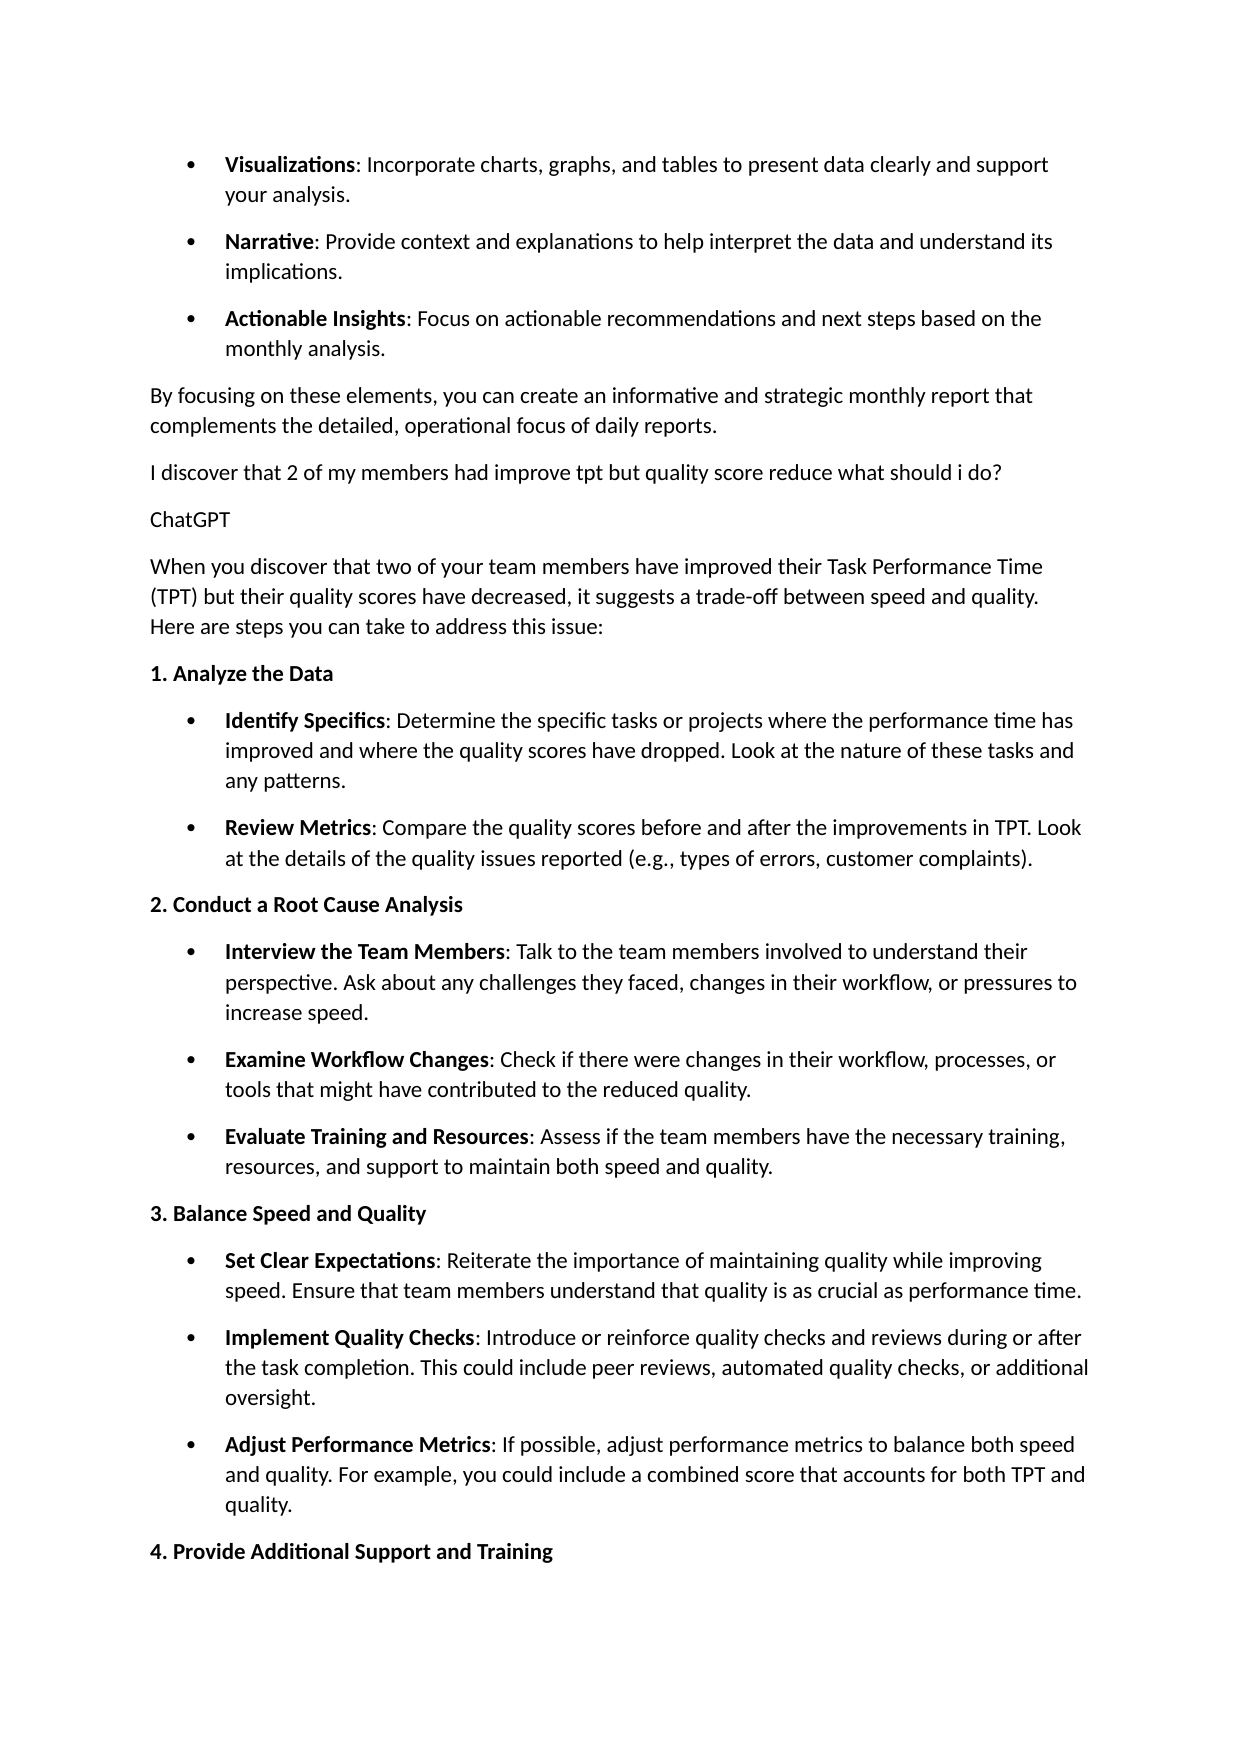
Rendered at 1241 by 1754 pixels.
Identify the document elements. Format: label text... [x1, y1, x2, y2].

text 4. Provide Additional Support and Training [150, 1537, 1090, 1566]
list Actionable Insights: Focus on actionable recommendations and next steps based on the monthly analysis. [187, 304, 1090, 362]
list Examine Workflow Changes: Check if there were changes in their workflow, processes, or tools that might have contributed to the reduced quality. [187, 1045, 1090, 1103]
text By focusing on these elements, you can create an informative and strategic monthly report that complements the detailed, operational focus of daily reports. [150, 381, 1090, 439]
text 1. Analyze the Data [150, 659, 1090, 687]
list Interview the Team Members: Talk to the team members involved to understand their perspective. Ask about any challenges they faced, changes in their workflow, or pressures to increase speed. [187, 937, 1090, 1026]
list Identify Specifics: Determine the specific tasks or projects where the performance time has improved and where the quality scores have dropped. Look at the nature of these tasks and any patterns. [187, 706, 1090, 795]
text I discover that 2 of my members had improve tpt but quality score reduce what should i do? [150, 458, 1090, 486]
text When you discover that two of your team members have improved their Task Performance Time (TPT) but their quality scores have decreased, it suggests a trade-off between speed and quality. Here are steps you can take to address this issue: [150, 552, 1090, 641]
list Adjust Performance Metrics: If possible, adjust performance metrics to balance both speed and quality. For example, you could include a combined score that accounts for both TPT and quality. [187, 1430, 1090, 1519]
list Evaluate Training and Resources: Assess if the team members have the necessary training, resources, and support to maintain both speed and quality. [187, 1122, 1090, 1180]
list Implement Quality Checks: Introduce or reinforce quality checks and reviews during or after the task completion. This could include peer reviews, automated quality checks, or additional oversight. [187, 1323, 1090, 1411]
list Narrative: Provide context and explanations to help interpret the data and understand its implications. [187, 227, 1090, 285]
list Visualizations: Incorporate charts, graphs, and tables to present data clearly and support your analysis. [187, 150, 1090, 208]
text ChatGPT [150, 505, 1090, 533]
list Review Metrics: Compare the quality scores before and after the improvements in TPT. Look at the details of the quality issues reported (e.g., types of errors, customer complaints). [187, 813, 1090, 872]
text 3. Balance Speed and Quality [150, 1199, 1090, 1227]
text 2. Conduct a Root Cause Analysis [150, 891, 1090, 919]
list Set Clear Expectations: Reiterate the importance of maintaining quality while improving speed. Ensure that team members understand that quality is as crucial as performance time. [187, 1246, 1090, 1304]
